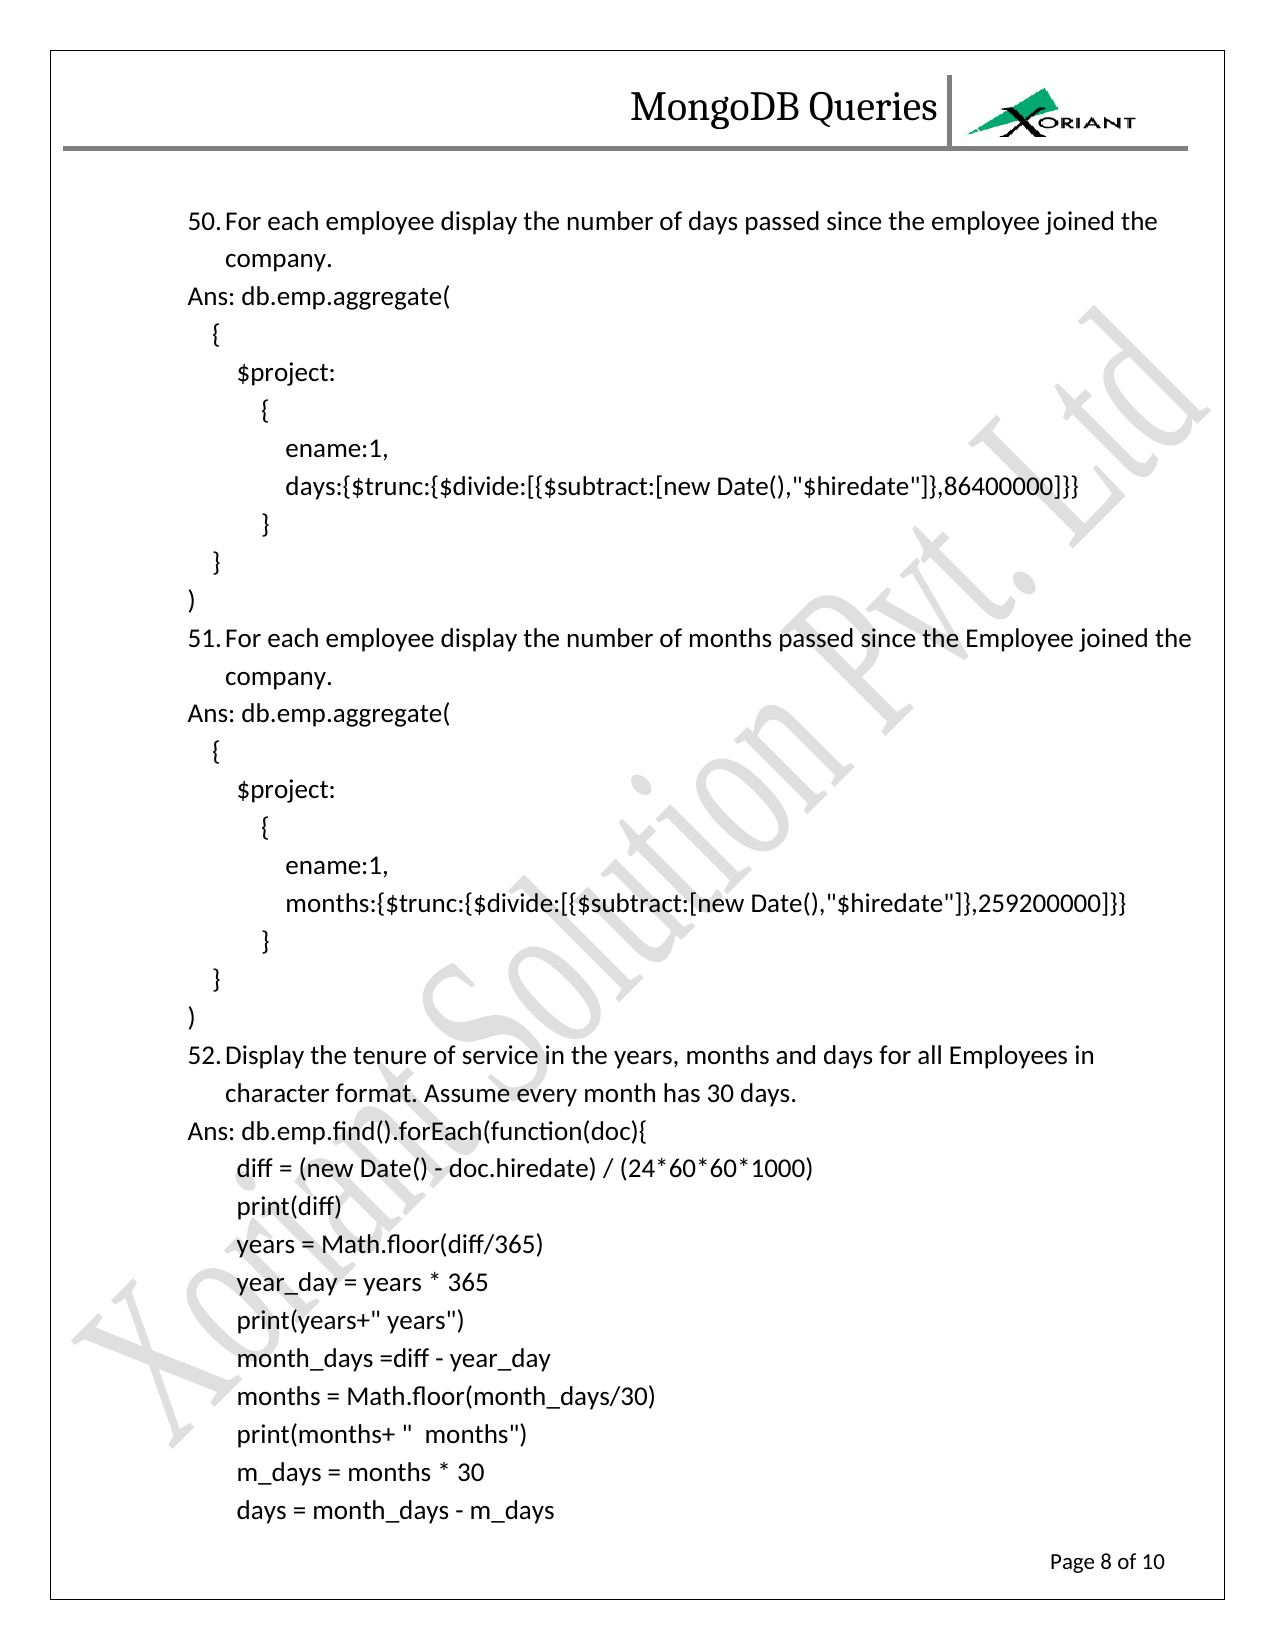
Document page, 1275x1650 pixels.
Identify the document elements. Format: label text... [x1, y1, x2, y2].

text Ans: db.emp.find().forEach(function(doc){ [187, 1114, 1200, 1147]
text Ans: db.emp.aggregate( [187, 279, 1200, 312]
list For each employee display the number of days passed since the employee joined the company. [187, 204, 1200, 274]
text months:{$trunc:{$divide:[{$subtract:[new Date(),"$hiredate"]},259200000]}} [187, 886, 1200, 919]
text { [187, 317, 1200, 350]
text ename:1, [187, 431, 1200, 464]
text diff = (new Date() - doc.hiredate) / (24*60*60*1000) [187, 1152, 1200, 1184]
list Display the tenure of service in the years, months and days for all Employees in character format. Assume every month has 30 days. [187, 1038, 1200, 1109]
text print(diff) [187, 1189, 1200, 1222]
text print(years+" years") [187, 1303, 1200, 1336]
text month_days =diff - year_day [187, 1341, 1200, 1374]
text days:{$trunc:{$divide:[{$subtract:[new Date(),"$hiredate"]},86400000]}} [187, 469, 1200, 502]
text { [187, 734, 1200, 767]
text } [187, 507, 1200, 540]
text ) [187, 583, 1200, 616]
text m_days = months * 30 [187, 1455, 1200, 1488]
text $project: [187, 355, 1200, 388]
text days = month_days - m_days [187, 1493, 1200, 1526]
text Ans: db.emp.aggregate( [187, 697, 1200, 729]
picture [961, 82, 1154, 139]
text months = Math.floor(month_days/30) [187, 1379, 1200, 1412]
text } [187, 962, 1200, 995]
text { [187, 810, 1200, 843]
text } [187, 545, 1200, 578]
text ) [187, 1000, 1200, 1033]
list For each employee display the number of months passed since the Employee joined the company. [187, 621, 1200, 692]
text print(months+ " months") [187, 1417, 1200, 1450]
text { [187, 393, 1200, 426]
text } [187, 924, 1200, 957]
text $project: [187, 772, 1200, 805]
text year_day = years * 365 [187, 1265, 1200, 1298]
text ename:1, [187, 848, 1200, 881]
text years = Math.floor(diff/365) [187, 1227, 1200, 1260]
